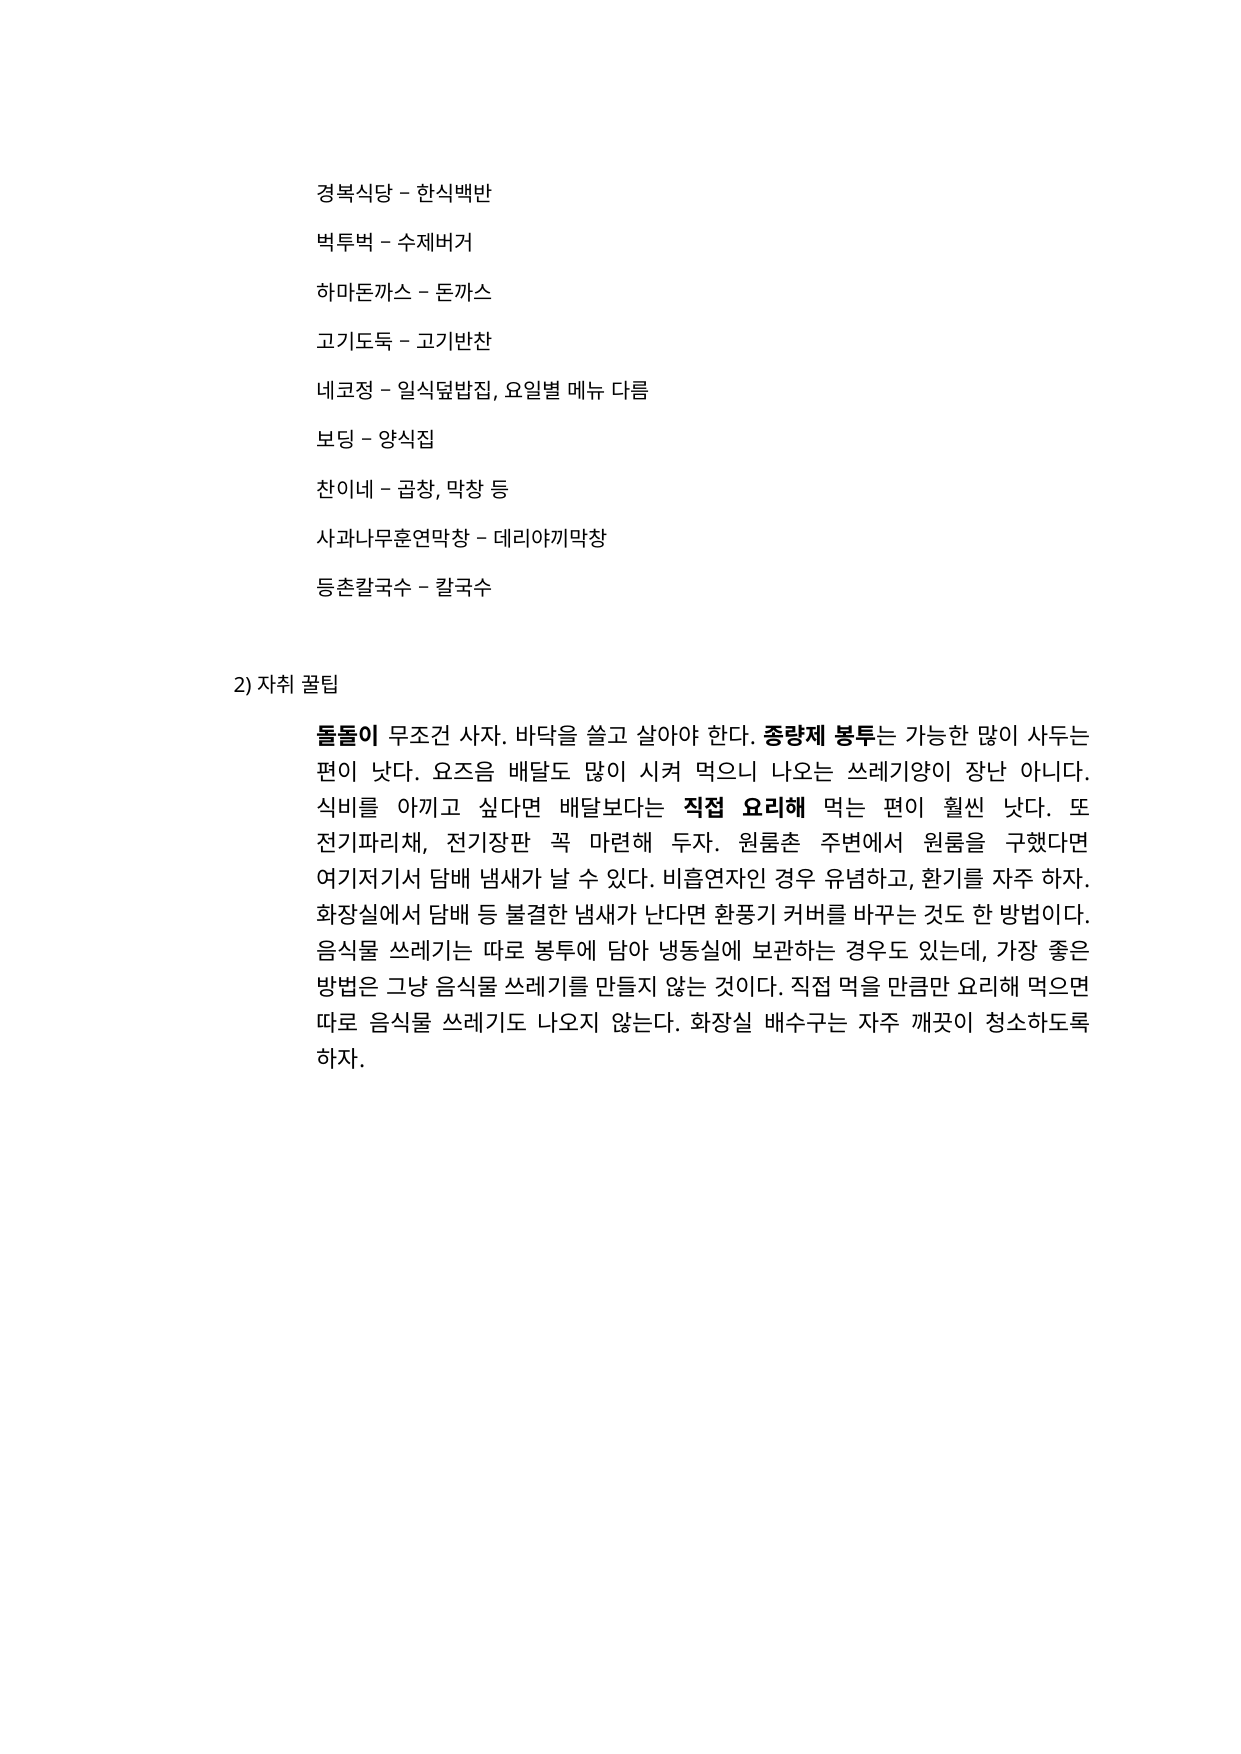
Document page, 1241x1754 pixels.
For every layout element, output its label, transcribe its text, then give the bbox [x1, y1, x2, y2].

text 찬이네 – 곱창, 막창 등 [150, 473, 1090, 503]
text 보딩 – 양식집 [150, 424, 1090, 454]
text 고기도둑 – 고기반찬 [150, 325, 1090, 355]
text 벅투벅 – 수제버거 [150, 226, 1090, 257]
text 사과나무훈연막창 – 데리야끼막창 [150, 522, 1090, 552]
text 하마돈까스 – 돈까스 [150, 276, 1090, 306]
text 등촌칼국수 – 칼국수 [150, 572, 1090, 602]
text 돌돌이 무조건 사자. 바닥을 쓸고 살아야 한다. 종량제 봉투는 가능한 많이 사두는 편이 낫다. 요즈음 배달도 많이 시켜 먹으니 나오는 쓰레기양이 장난 아니다. 식비를 아끼고 싶다면 배달보다는 직접 요리해 먹는 편이 훨씬 낫다. 또 전기파리채, 전기장판 꼭 마련해 두자. 원룸촌 주변에서 원룸을 구했다면 여기저기서 담배 냄새가 날 수 있다. 비흡연자인 경우 유념하고, 환기를 자주 하자. 화장실에서 담배 등 불결한 냄새가 난다면 환풍기 커버를 바꾸는 것도 한 방법이다. 음식물 쓰레기는 따로 봉투에 담아 냉동실에 보관하는 경우도 있는데, 가장 좋은 방법은 그냥 음식물 쓰레기를 만들지 않는 것이다. 직접 먹을 만큼만 요리해 먹으면 따로 음식물 쓰레기도 나오지 않는다. 화장실 배수구는 자주 깨끗이 청소하도록 하자. [317, 717, 1090, 1074]
text 네코정 – 일식덮밥집, 요일별 메뉴 다름 [150, 374, 1090, 404]
text 경복식당 – 한식백반 [150, 177, 1090, 207]
text 2) 자취 꿀팁 [150, 668, 1090, 698]
